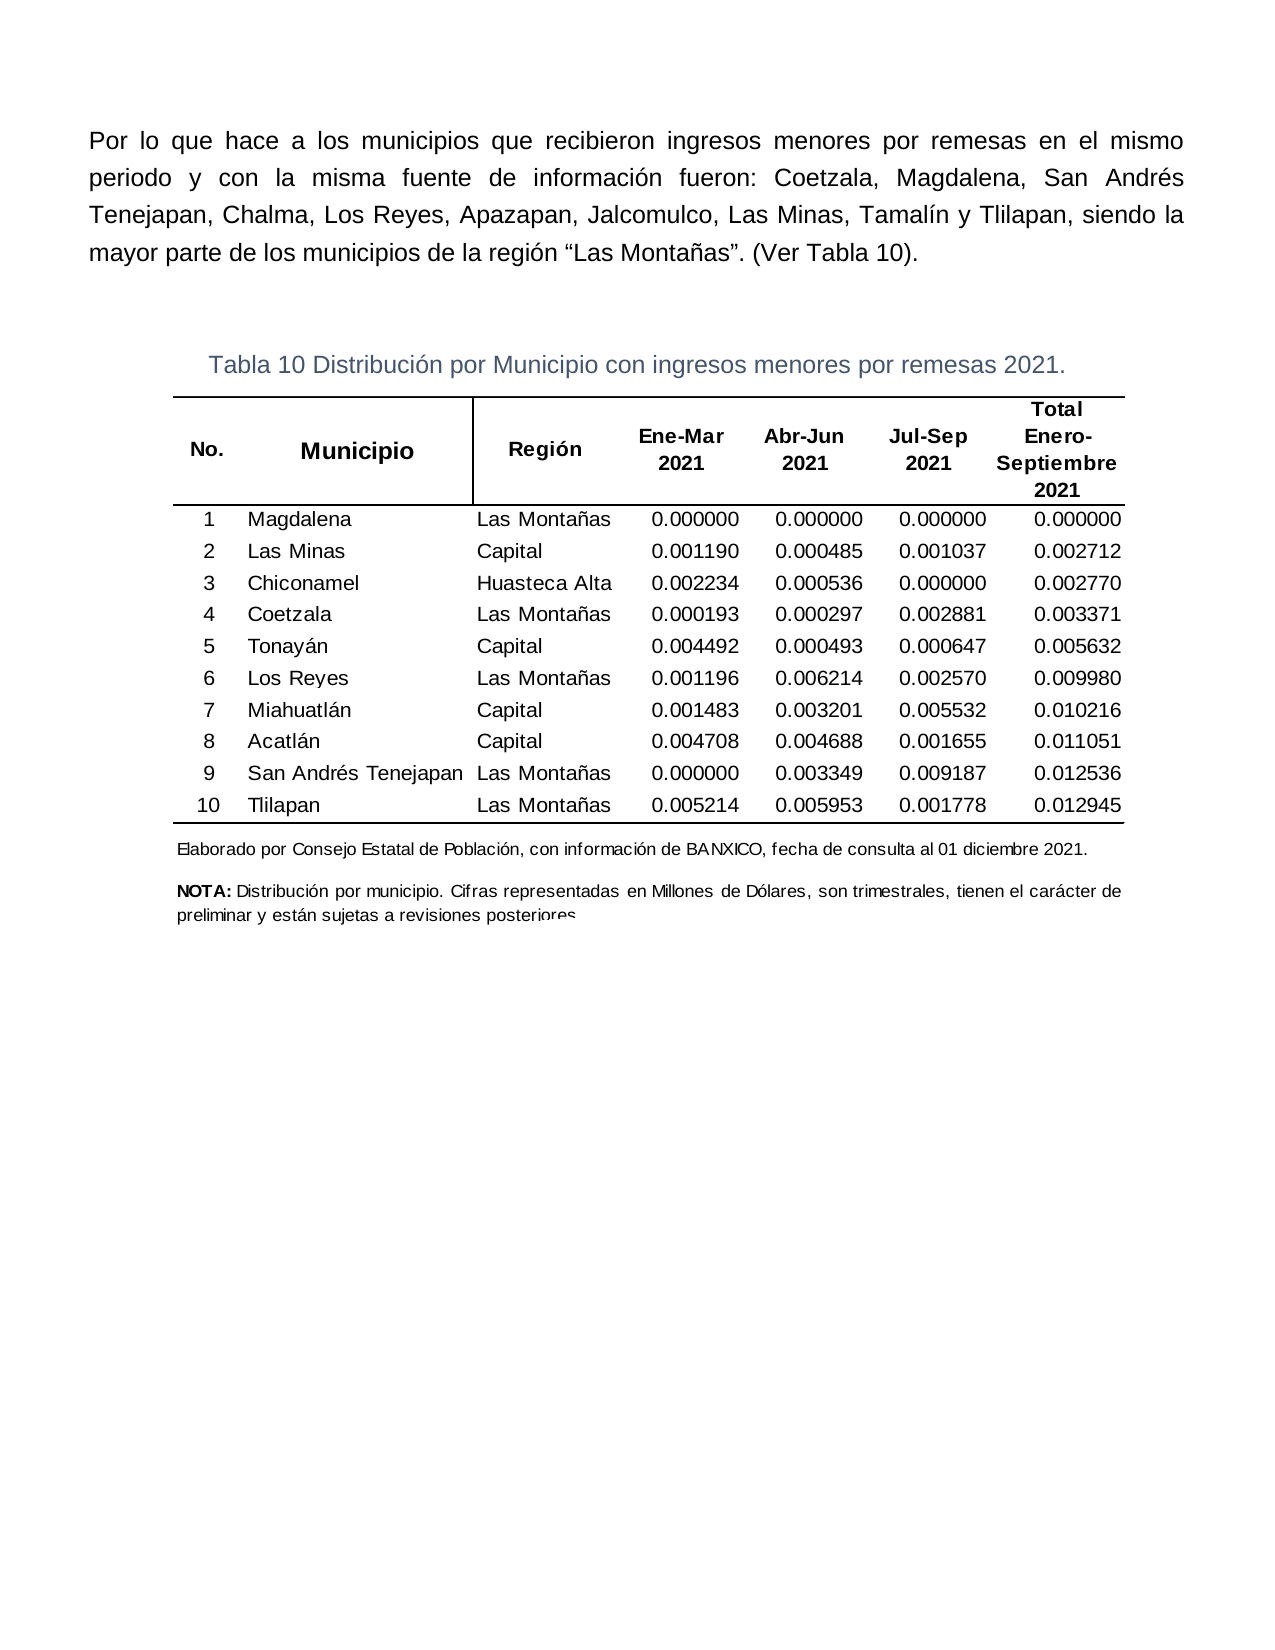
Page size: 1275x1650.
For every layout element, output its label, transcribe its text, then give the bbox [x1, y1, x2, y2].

text Por lo que hace a los municipios que recibieron ingresos menores por remesas en el mismo periodo y con la misma fuente de información fueron: Coetzala, Magdalena, San Andrés Tenejapan, Chalma, Los Reyes, Apazapan, Jalcomulco, Las Minas, Tamalín y Tlilapan, siendo la mayor parte de los municipios de la región “Las Montañas”. (Ver Tabla 10). [89, 126, 1186, 267]
text Tabla 10 Distribución por Municipio con ingresos menores por remesas 2021. [89, 350, 1186, 378]
